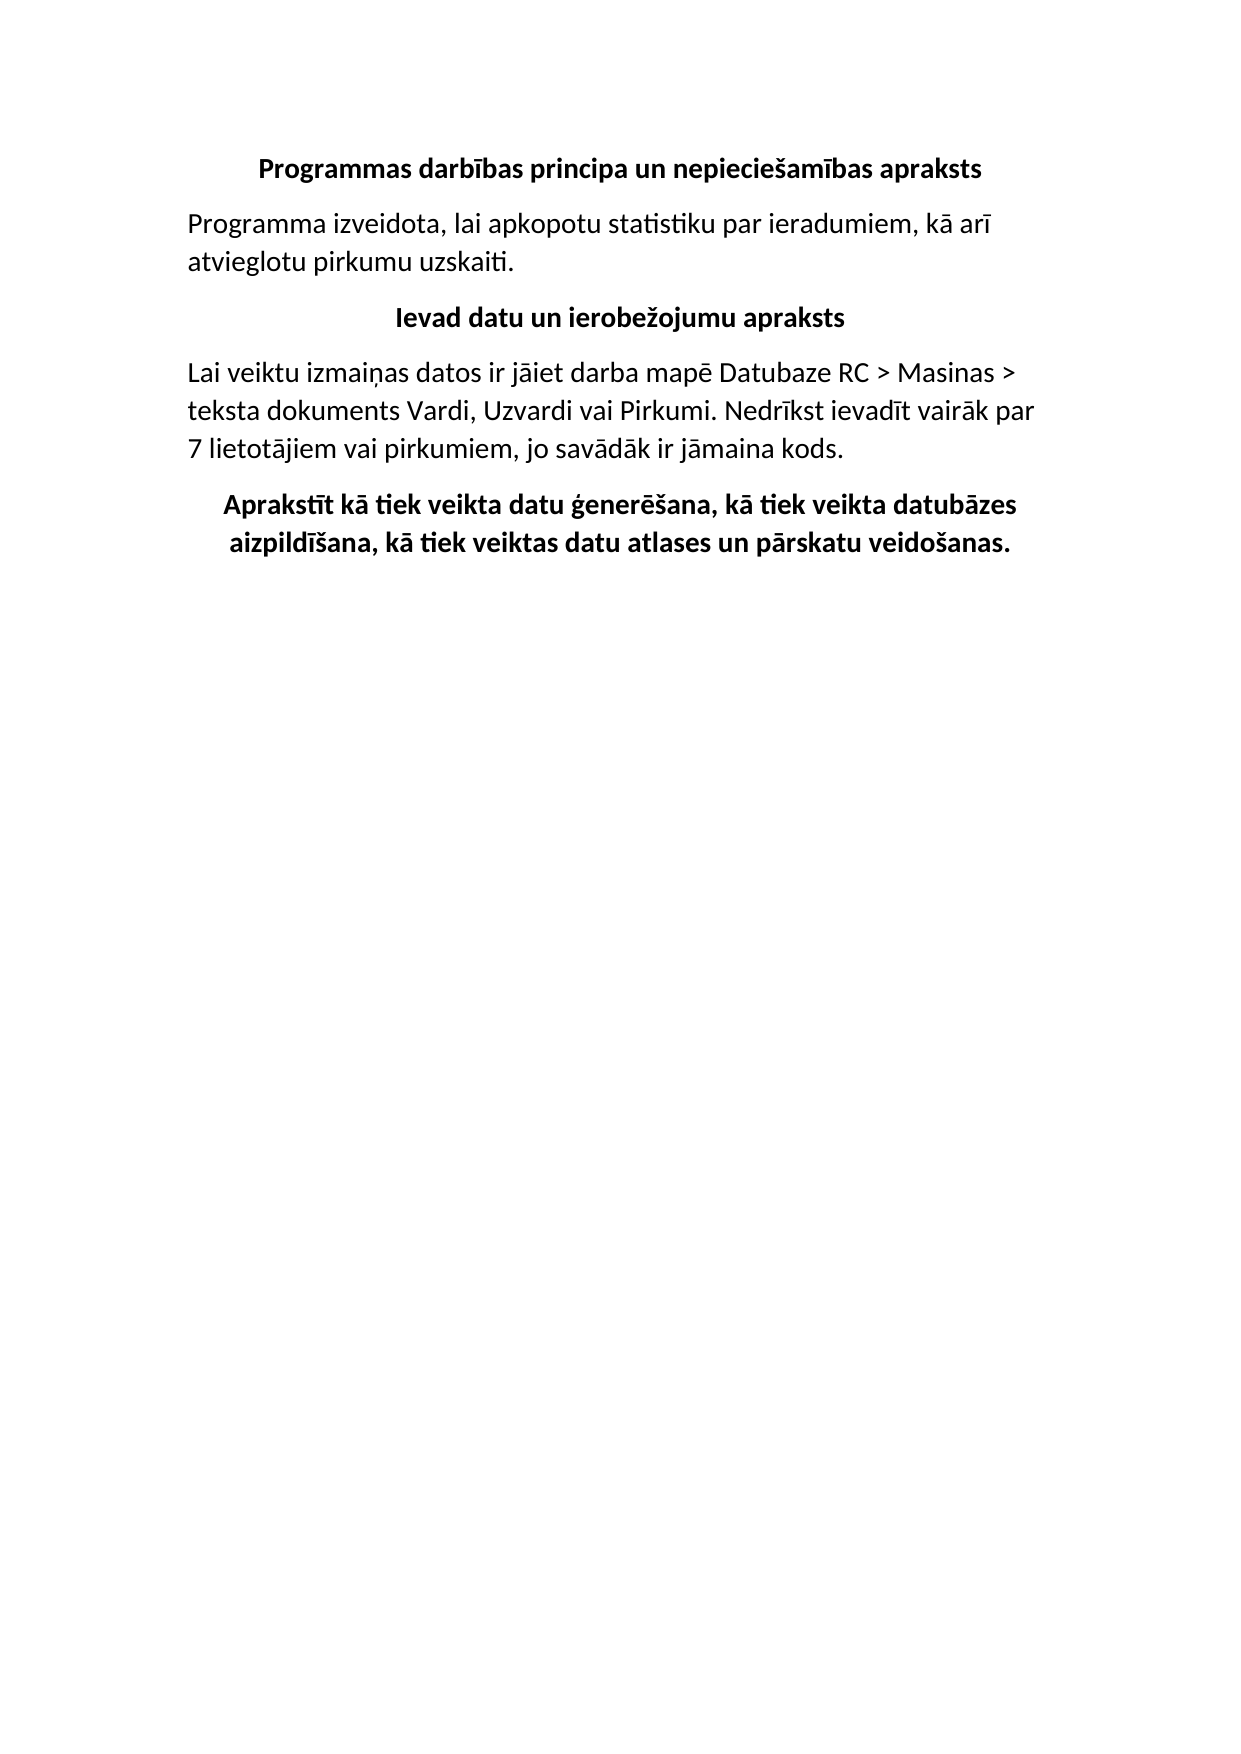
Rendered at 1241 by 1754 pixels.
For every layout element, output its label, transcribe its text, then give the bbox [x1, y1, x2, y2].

text Programmas darbības principa un nepieciešamības apraksts [187, 150, 1053, 186]
text Aprakstīt kā tiek veikta datu ģenerēšana, kā tiek veikta datubāzes aizpildīšana, kā tiek veiktas datu atlases un pārskatu veidošanas. [187, 486, 1053, 560]
text Programma izveidota, lai apkopotu statistiku par ieradumiem, kā arī atvieglotu pirkumu uzskaiti. [187, 205, 1053, 279]
text Lai veiktu izmaiņas datos ir jāiet darba mapē Datubaze RC > Masinas > teksta dokuments Vardi, Uzvardi vai Pirkumi. Nedrīkst ievadīt vairāk par 7 lietotājiem vai pirkumiem, jo savādāk ir jāmaina kods. [187, 354, 1053, 466]
text Ievad datu un ierobežojumu apraksts [187, 299, 1053, 334]
